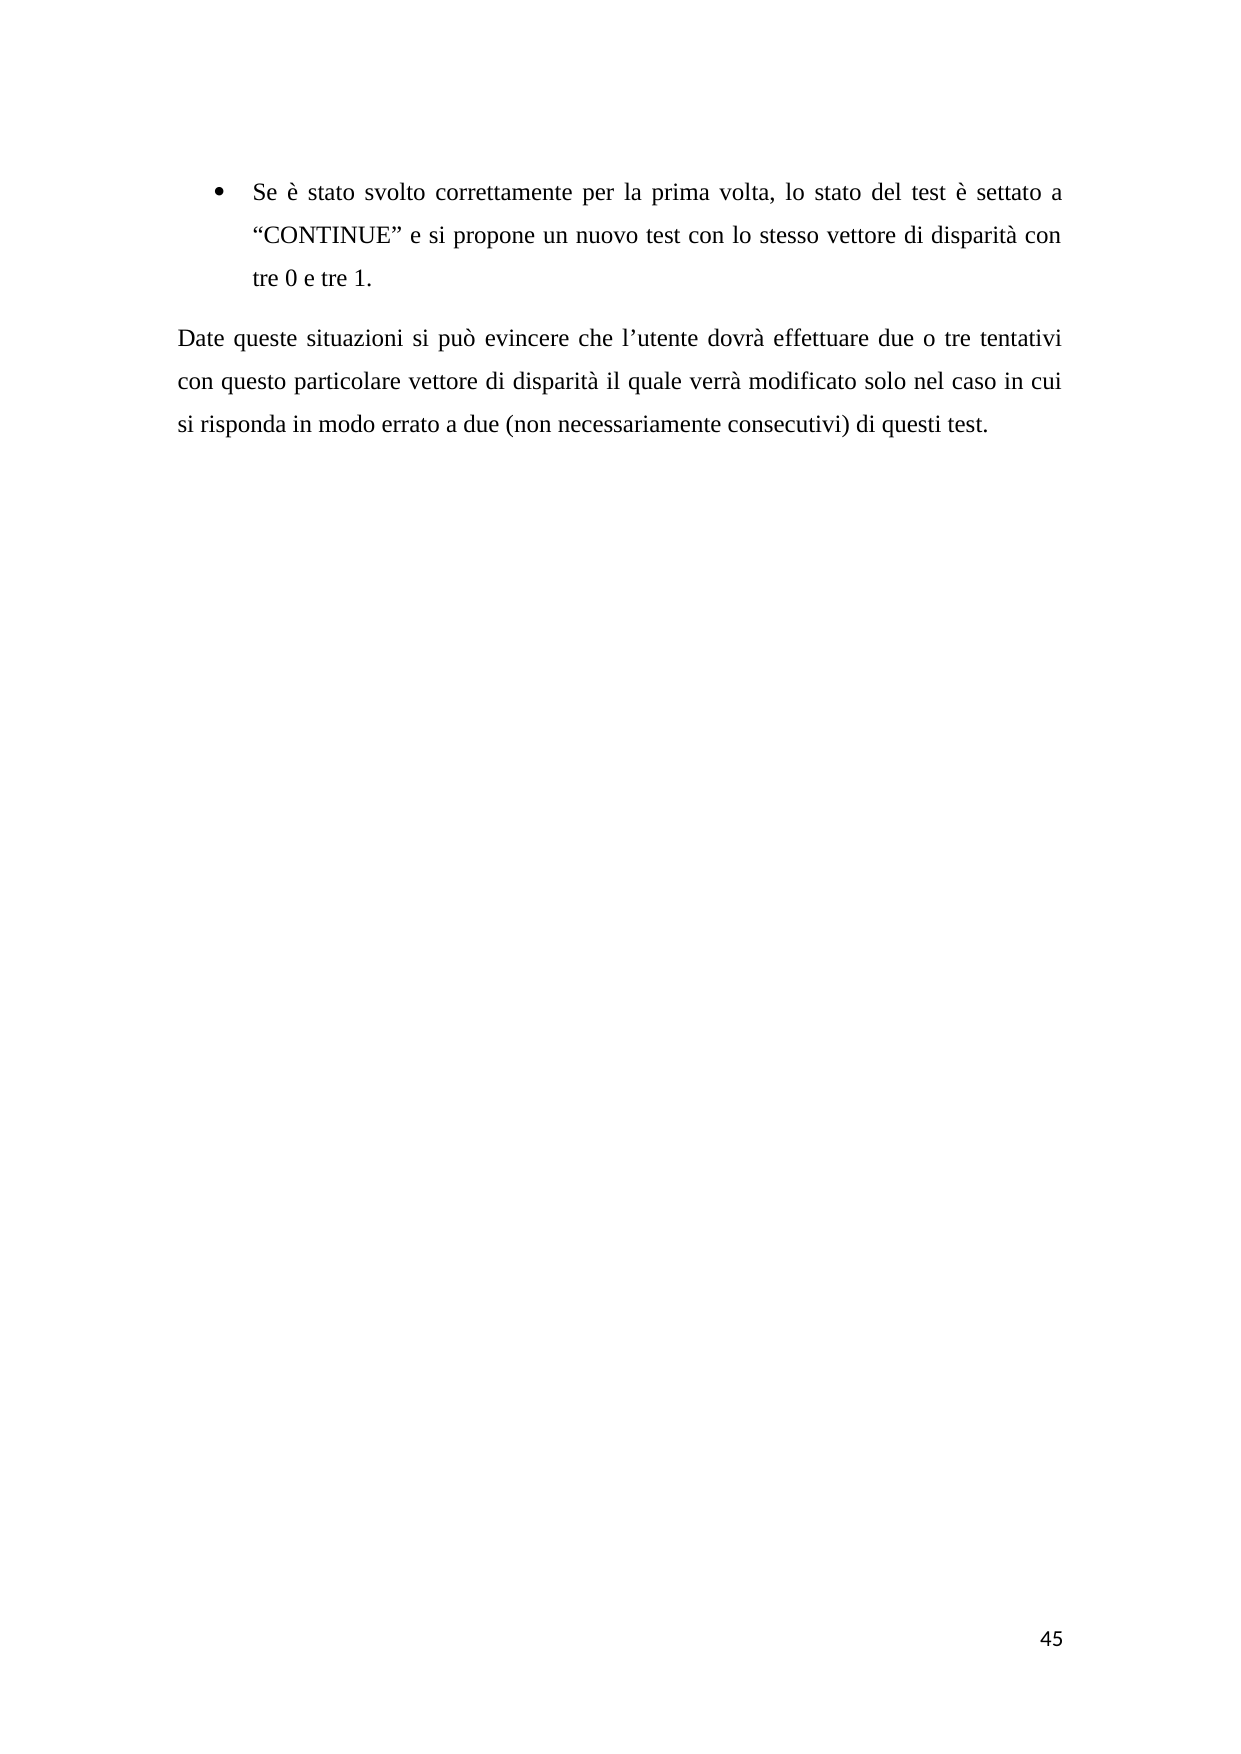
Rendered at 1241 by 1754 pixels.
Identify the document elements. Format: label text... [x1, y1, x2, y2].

list Se è stato svolto correttamente per la prima volta, lo stato del test è settato a “CONTINUE” e si propone un nuovo test con lo stesso vettore di disparità con tre 0 e tre 1. [215, 177, 1063, 292]
text Date queste situazioni si può evincere che l’utente dovrà effettuare due o tre tentativi con questo particolare vettore di disparità il quale verrà modificato solo nel caso in cui si risponda in modo errato a due (non necessariamente consecutivi) di questi test. [177, 323, 1063, 438]
